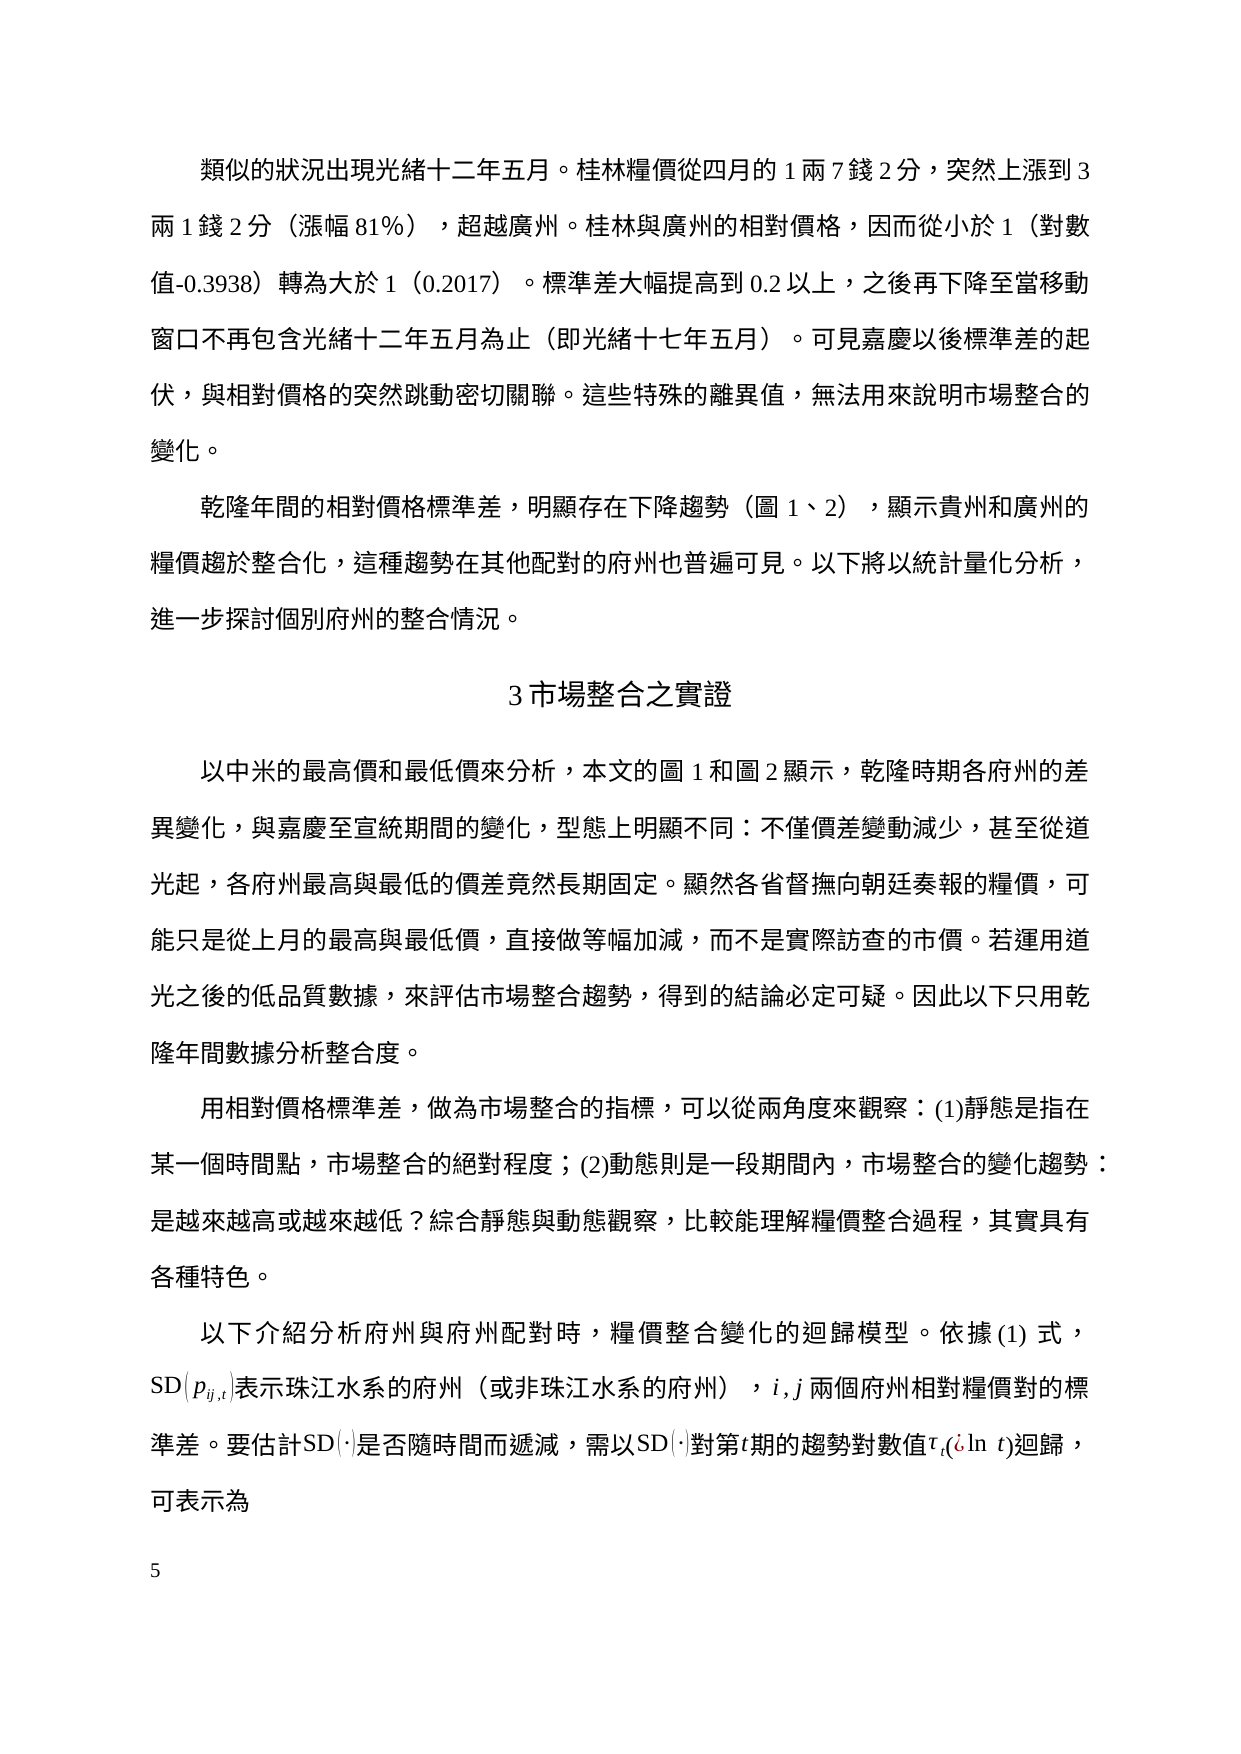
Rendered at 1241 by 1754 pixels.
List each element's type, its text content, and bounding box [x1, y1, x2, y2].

text 類似的狀況出現光緒十二年五月。桂林糧價從四月的1兩7錢2分，突然上漲到3兩1錢2分（漲幅81％），超越廣州。桂林與廣州的相對價格，因而從小於1（對數值-0.3938）轉為大於1（0.2017）。標準差大幅提高到0.2以上，之後再下降至當移動窗口不再包含光緒十二年五月為止（即光緒十七年五月）。可見嘉慶以後標準差的起伏，與相對價格的突然跳動密切關聯。這些特殊的離異值，無法用來說明市場整合的變化。 [150, 150, 1090, 469]
text 以下介紹分析府州與府州配對時，糧價整合變化的迴歸模型。依據(1) 式，表示珠江水系的府州（或非珠江水系的府州）， 兩個府州相對糧價對的標準差。要估計是否隨時間而遞減，需以對第期的趨勢對數值()迴歸，可表示為 [150, 1312, 1090, 1519]
subtitle 3市場整合之實證 [150, 655, 1090, 730]
text 以中米的最高價和最低價來分析，本文的圖1和圖2顯示，乾隆時期各府州的差異變化，與嘉慶至宣統期間的變化，型態上明顯不同：不僅價差變動減少，甚至從道光起，各府州最高與最低的價差竟然長期固定。顯然各省督撫向朝廷奏報的糧價，可能只是從上月的最高與最低價，直接做等幅加減，而不是實際訪查的市價。若運用道光之後的低品質數據，來評估市場整合趨勢，得到的結論必定可疑。因此以下只用乾隆年間數據分析整合度。 [150, 751, 1090, 1070]
text 乾隆年間的相對價格標準差，明顯存在下降趨勢（圖1、2），顯示貴州和廣州的糧價趨於整合化，這種趨勢在其他配對的府州也普遍可見。以下將以統計量化分析，進一步探討個別府州的整合情況。 [150, 487, 1090, 637]
text 用相對價格標準差，做為市場整合的指標，可以從兩角度來觀察：(1)靜態是指在某一個時間點，市場整合的絕對程度；(2)動態則是一段期間內，市場整合的變化趨勢：是越來越高或越來越低？綜合靜態與動態觀察，比較能理解糧價整合過程，其實具有各種特色。 [150, 1088, 1090, 1294]
